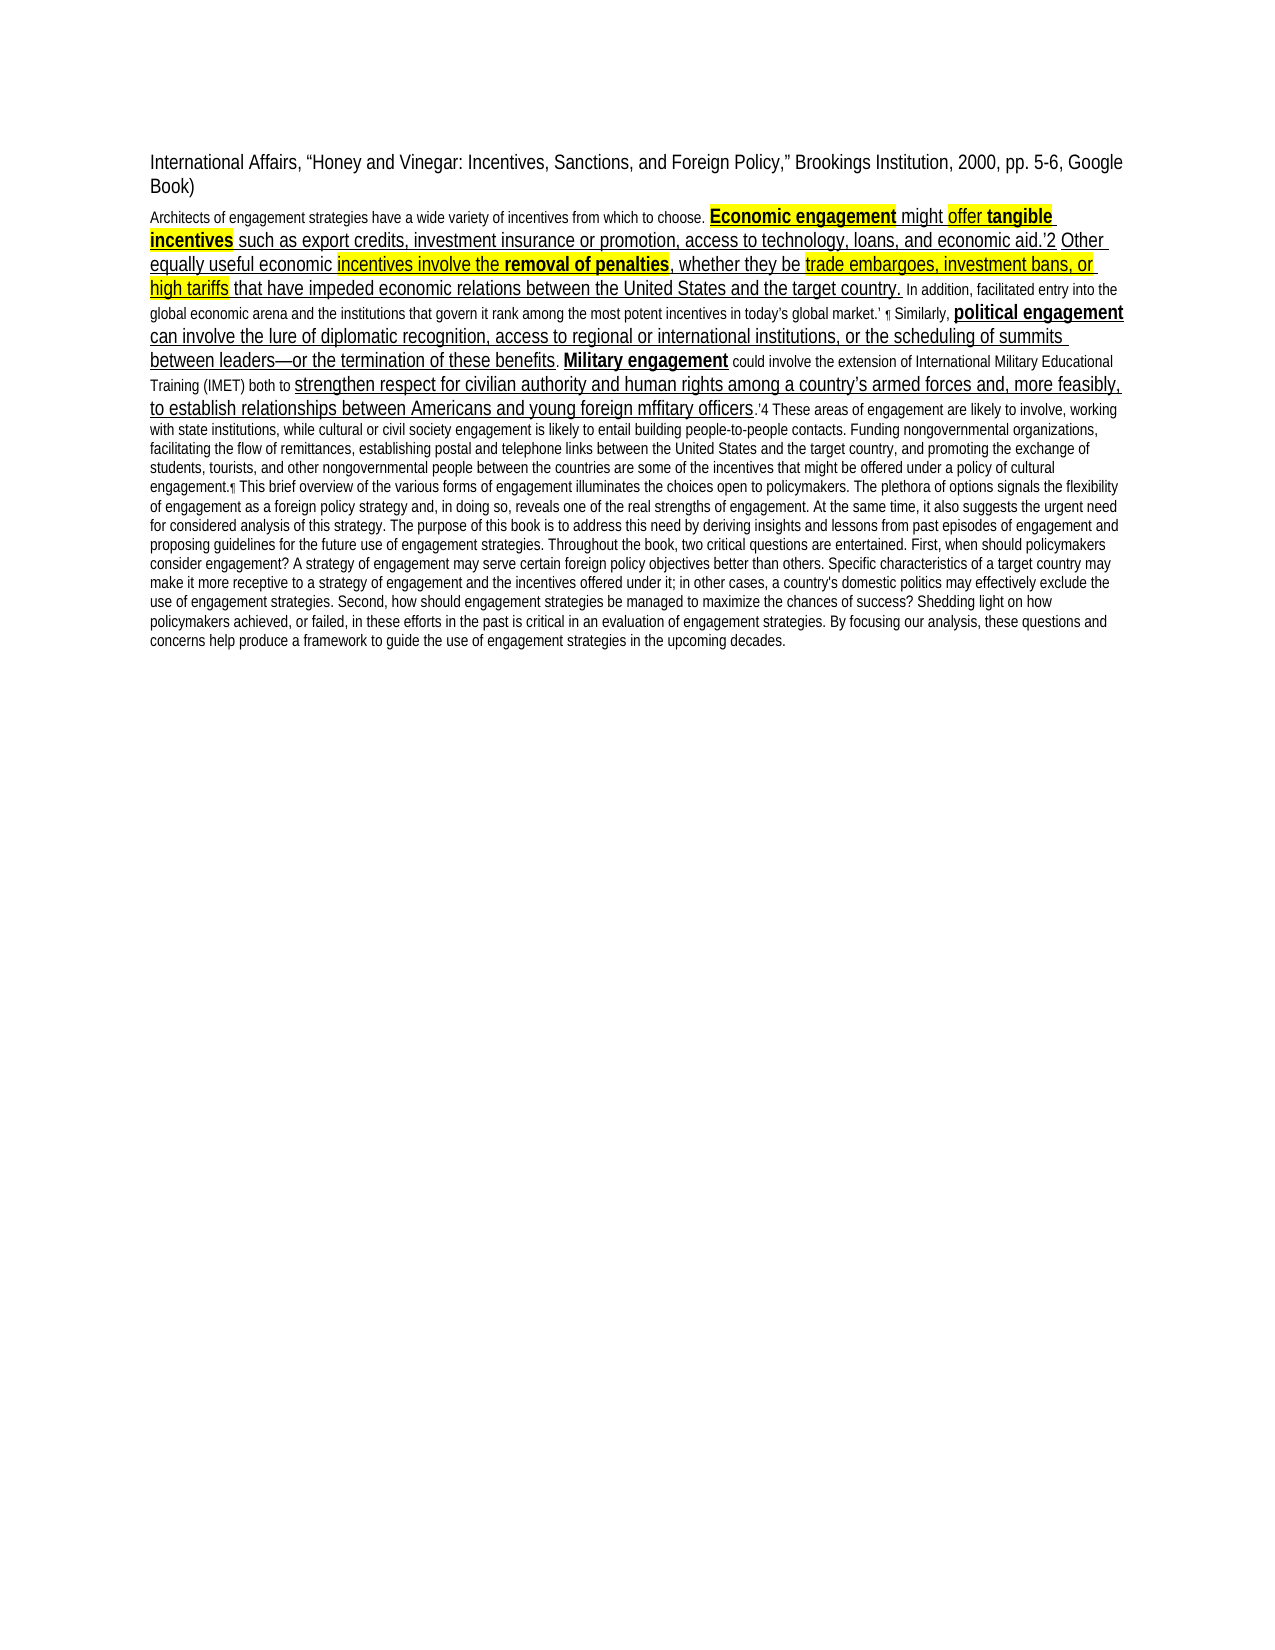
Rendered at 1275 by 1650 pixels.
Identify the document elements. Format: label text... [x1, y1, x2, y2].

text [150, 150, 1125, 198]
text Architects of engagement strategies have a wide variety of incentives from which to choose. Economic engagement might offer tangible incentives such as export credits, investment insurance or promotion, access to technology, loans, and economic aid.’2 Other equally useful economic incentives involve the removal of penalties, whether they be trade embargoes, investment bans, or high tariffs that have impeded economic relations between the United States and the target country. In addition, facilitated entry into the global economic arena and the institutions that govern it rank among the most potent incentives in today’s global market.’ ¶ Similarly, political engagement can involve the lure of diplomatic recognition, access to regional or international institutions, or the scheduling of summits between leaders—or the termination of these benefits. Military engagement could involve the extension of International Military Educational Training (IMET) both to strengthen respect for civilian authority and human rights among a country’s armed forces and, more feasibly, to establish relationships between Americans and young foreign mffitary officers.’4 These areas of engagement are likely to involve, working with state institutions, while cultural or civil society engagement is likely to entail building people-to-people contacts. Funding nongovernmental organizations, facilitating the flow of remittances, establishing postal and telephone links between the United States and the target country, and promoting the exchange of students, tourists, and other nongovernmental people between the countries are some of the incentives that might be offered under a policy of cultural engagement.¶ This brief overview of the various forms of engagement illuminates the choices open to policymakers. The plethora of options signals the flexibility of engagement as a foreign policy strategy and, in doing so, reveals one of the real strengths of engagement. At the same time, it also suggests the urgent need for considered analysis of this strategy. The purpose of this book is to address this need by deriving insights and lessons from past episodes of engagement and proposing guidelines for the future use of engagement strategies. Throughout the book, two critical questions are entertained. First, when should policymakers consider engagement? A strategy of engagement may serve certain foreign policy objectives better than others. Specific characteristics of a target country may make it more receptive to a strategy of engagement and the incentives offered under it; in other cases, a country's domestic politics may effectively exclude the use of engagement strategies. Second, how should engagement strategies be managed to maximize the chances of success? Shedding light on how policymakers achieved, or failed, in these efforts in the past is critical in an evaluation of engagement strategies. By focusing our analysis, these questions and concerns help produce a framework to guide the use of engagement strategies in the upcoming decades. [150, 204, 1125, 650]
